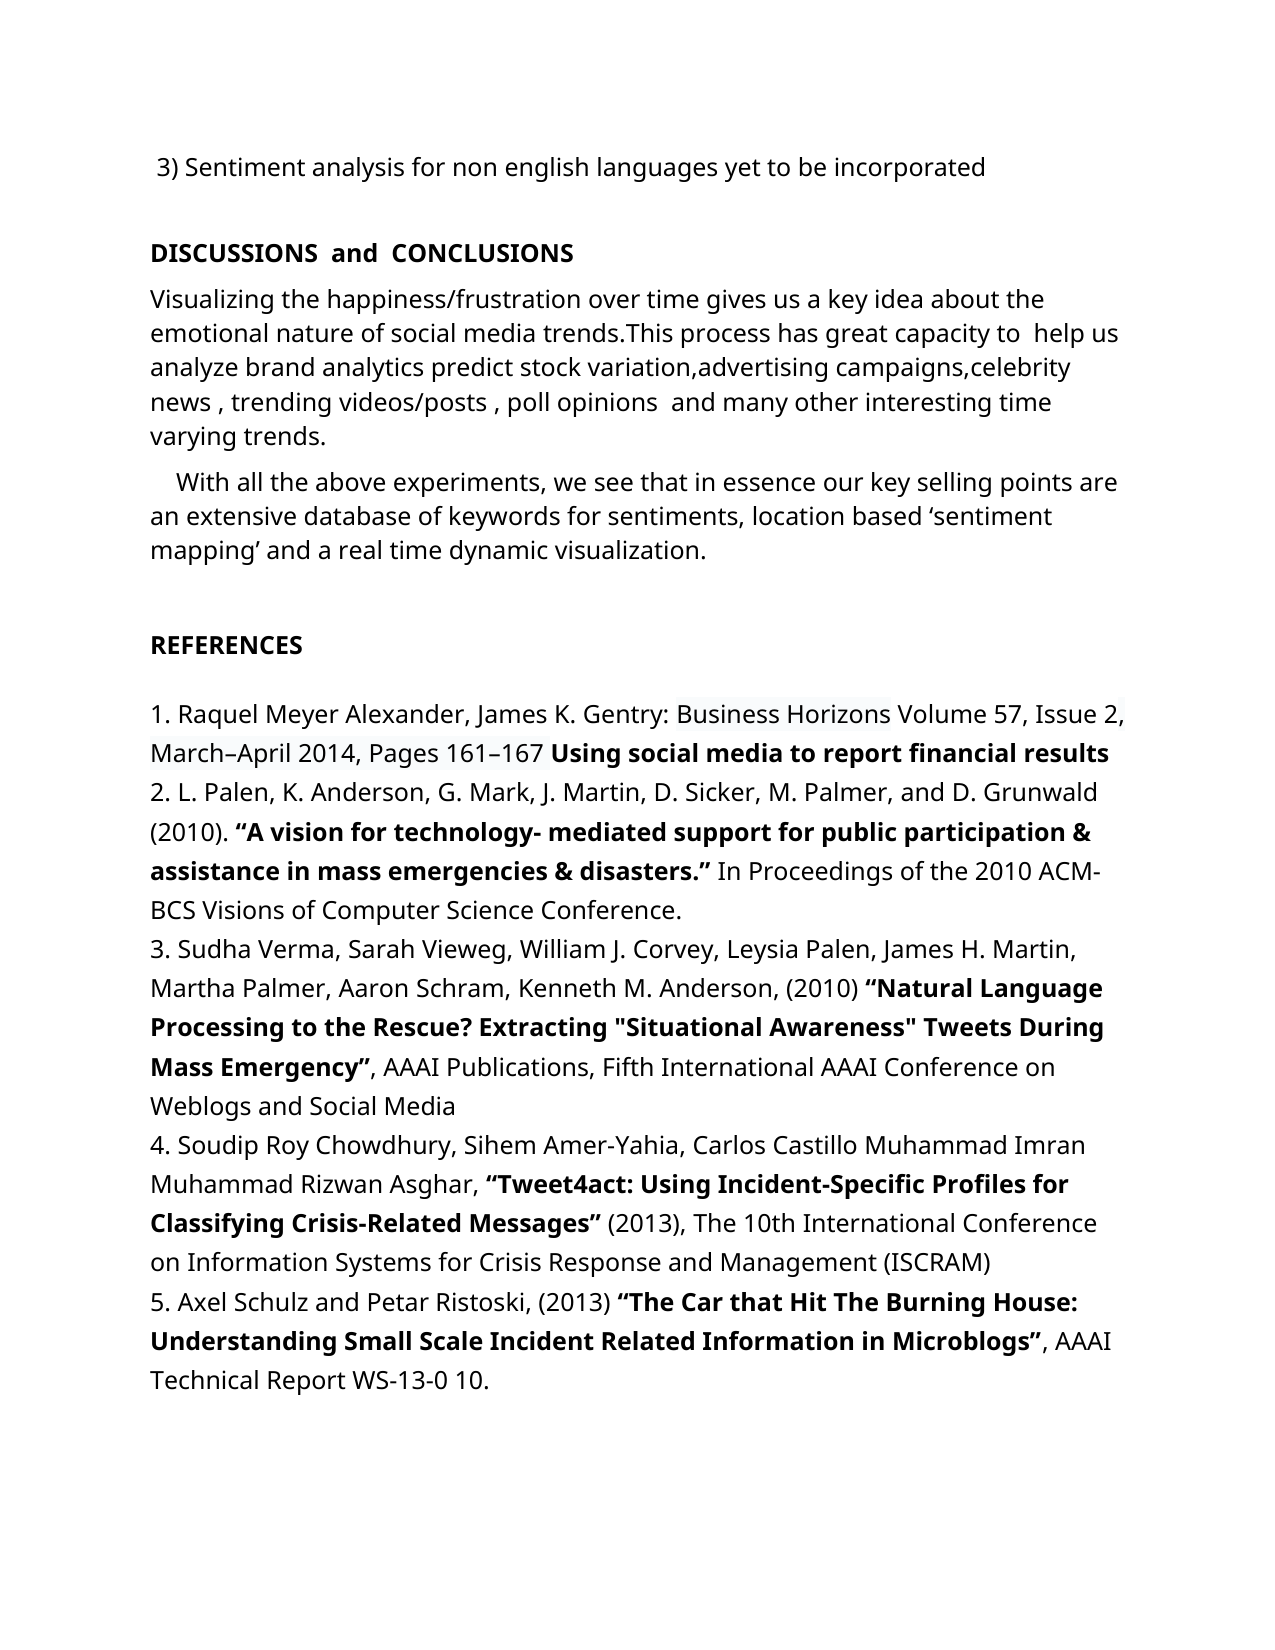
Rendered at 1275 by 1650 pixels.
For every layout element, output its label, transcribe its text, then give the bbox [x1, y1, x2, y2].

text 1. Raquel Meyer Alexander, James K. Gentry: Business Horizons Volume 57, Issue 2, March–April 2014, Pages 161–167 Using social media to report financial results [150, 697, 1125, 770]
text DISCUSSIONS and CONCLUSIONS [150, 235, 1125, 269]
text 2. L. Palen, K. Anderson, G. Mark, J. Martin, D. Sicker, M. Palmer, and D. Grunwald (2010). “A vision for technology- mediated support for public participation & assistance in mass emergencies & disasters.” In Proceedings of the 2010 ACM-BCS Visions of Computer Science Conference. [150, 775, 1125, 927]
text 3) Sentiment analysis for non english languages yet to be incorporated [150, 150, 1125, 184]
text 3. Sudha Verma, Sarah Vieweg, William J. Corvey, Leysia Palen, James H. Martin, Martha Palmer, Aaron Schram, Kenneth M. Anderson, (2010) “Natural Language Processing to the Rescue? Extracting "Situational Awareness" Tweets During Mass Emergency”, AAAI Publications, Fifth International AAAI Conference on Weblogs and Social Media [150, 932, 1125, 1122]
text With all the above experiments, we see that in essence our key selling points are an extensive database of keywords for sentiments, location based ‘sentiment mapping’ and a real time dynamic visualization. [150, 465, 1125, 567]
text 5. Axel Schulz and Petar Ristoski, (2013) “The Car that Hit The Burning House: Understanding Small Scale Incident Related Information in Microblogs”, AAAI Technical Report WS-13-0 10. [150, 1284, 1125, 1397]
text Visualizing the happiness/frustration over time gives us a key idea about the emotional nature of social media trends.This process has great capacity to help us analyze brand analytics predict stock variation,advertising campaigns,celebrity news , trending videos/posts , poll opinions and many other interesting time varying trends. [150, 282, 1125, 452]
text REFERENCES [150, 627, 1125, 661]
text 4. Soudip Roy Chowdhury, Sihem Amer-Yahia, Carlos Castillo Muhammad Imran Muhammad Rizwan Asghar, “Tweet4act: Using Incident-Specific Profiles for Classifying Crisis-Related Messages” (2013), The 10th International Conference on Information Systems for Crisis Response and Management (ISCRAM) [150, 1128, 1125, 1279]
